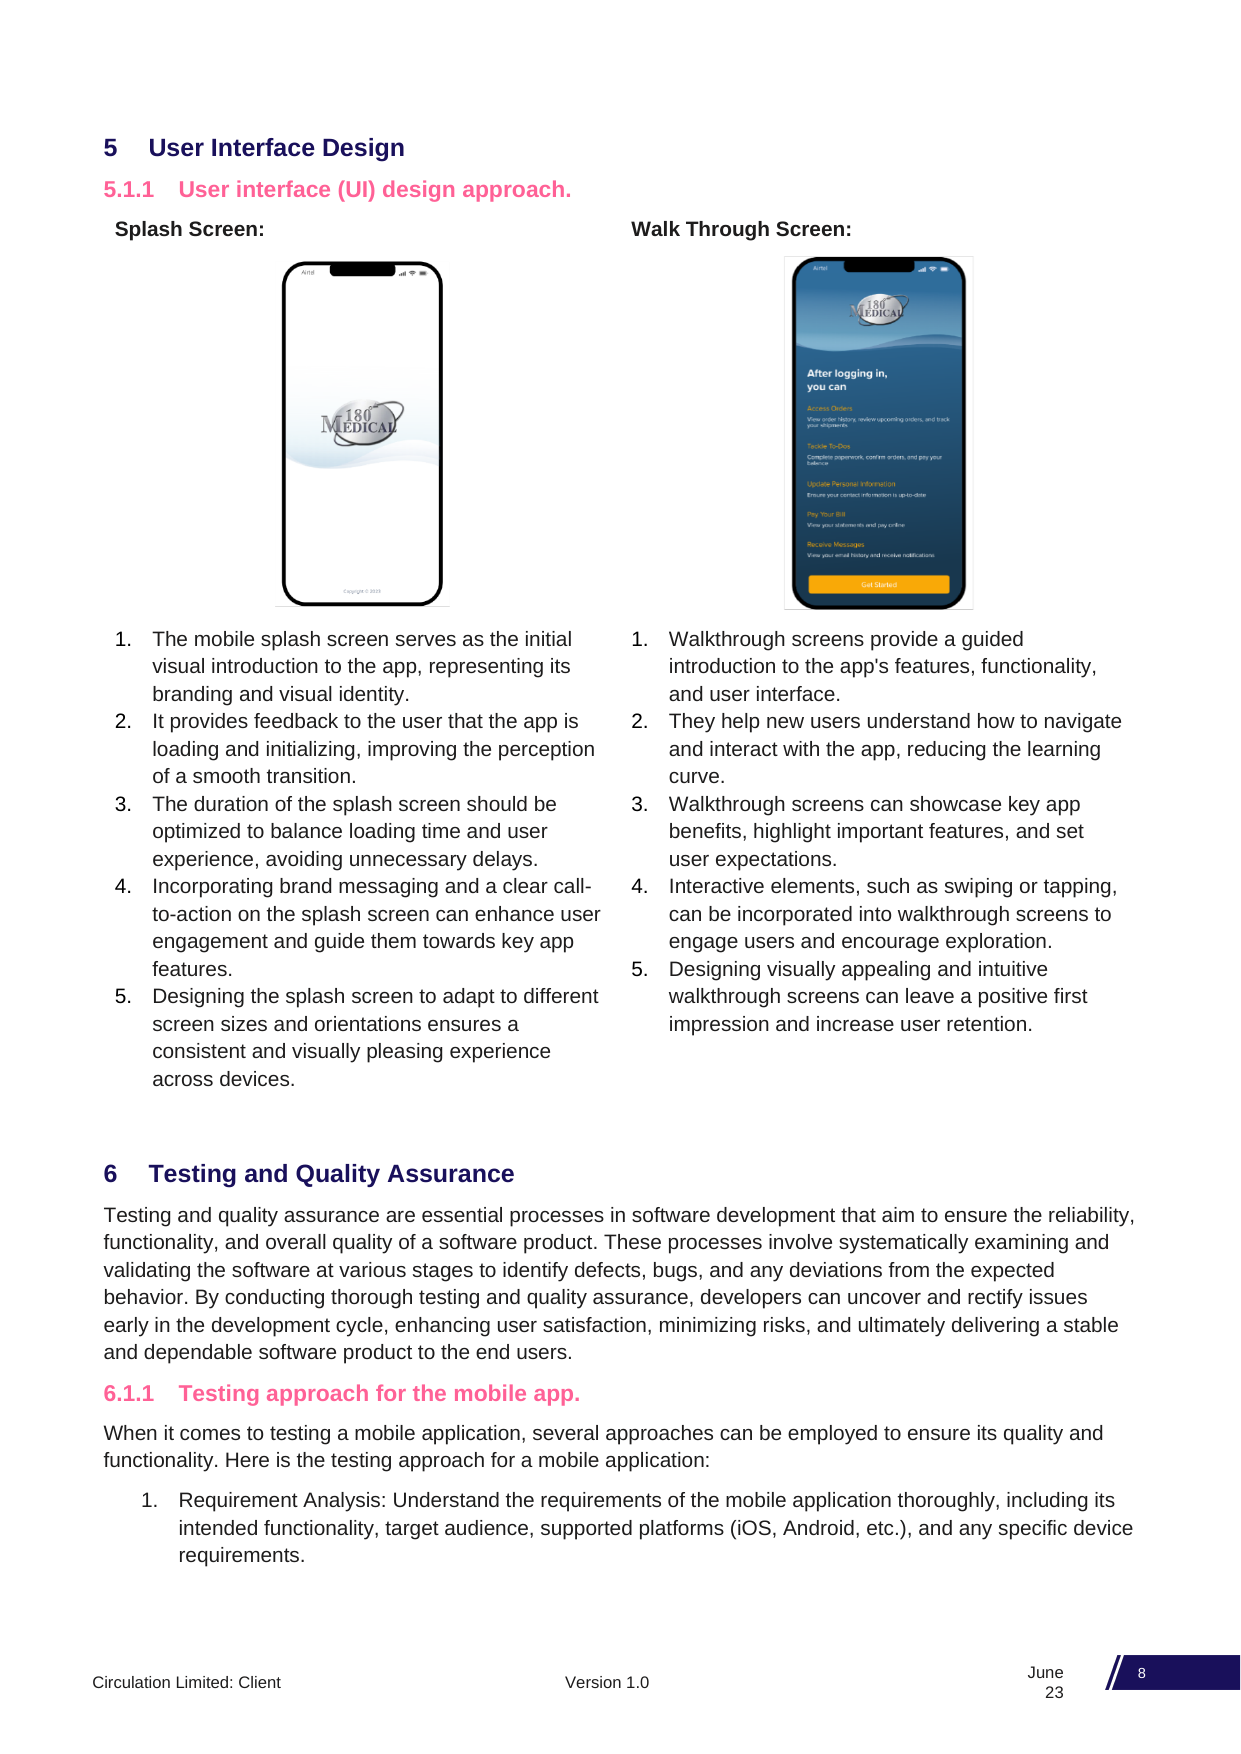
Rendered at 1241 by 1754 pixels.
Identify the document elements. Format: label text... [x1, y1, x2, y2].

subtitle Testing and Quality Assurance [103, 1159, 1137, 1188]
list Requirement Analysis: Understand the requirements of the mobile application thoroughly, including its intended functionality, target audience, supported platforms (iOS, Android, etc.), and any specific device requirements. [141, 1488, 1137, 1567]
picture [765, 256, 992, 610]
subtitle User interface (UI) design approach. [103, 176, 1137, 202]
picture [1105, 1655, 1241, 1690]
table_header Splash Screen: [103, 217, 620, 627]
text When it comes to testing a mobile application, several approaches can be employed to ensure its quality and functionality. Here is the testing approach for a mobile application: [103, 1421, 1137, 1472]
subtitle Testing approach for the mobile app. [103, 1380, 1137, 1406]
subtitle User Interface Design [103, 133, 1137, 161]
picture [260, 256, 463, 611]
table_cell Walkthrough screens provide a guided introduction to the app's features, functionality, and user interface. They help new users understand how to navigate and interact with the app, reducing the learning curve. Walkthrough screens can showcase key app benefits, highlight important features, and set user expectations. Interactive elements, such as swiping or tapping, can be incorporated into walkthrough screens to engage users and encourage exploration. Designing visually appealing and intuitive walkthrough screens can leave a positive first impression and increase user retention. [620, 627, 1137, 1107]
text Testing and quality assurance are essential processes in software development that aim to ensure the reliability, functionality, and overall quality of a software product. These processes involve systematically examining and validating the software at various stages to identify defects, bugs, and any deviations from the expected behavior. By conducting thorough testing and quality assurance, developers can uncover and rectify issues early in the development cycle, enhancing user satisfaction, minimizing risks, and ultimately delivering a stable and dependable software product to the end users. [103, 1202, 1137, 1364]
table_cell The mobile splash screen serves as the initial visual introduction to the app, representing its branding and visual identity. It provides feedback to the user that the app is loading and initializing, improving the perception of a smooth transition. The duration of the splash screen should be optimized to balance loading time and user experience, avoiding unnecessary delays. Incorporating brand messaging and a clear call-to-action on the splash screen can enhance user engagement and guide them towards key app features. Designing the splash screen to adapt to different screen sizes and orientations ensures a consistent and visually pleasing experience across devices. [103, 627, 620, 1107]
table_header Walk Through Screen: [620, 217, 1137, 627]
